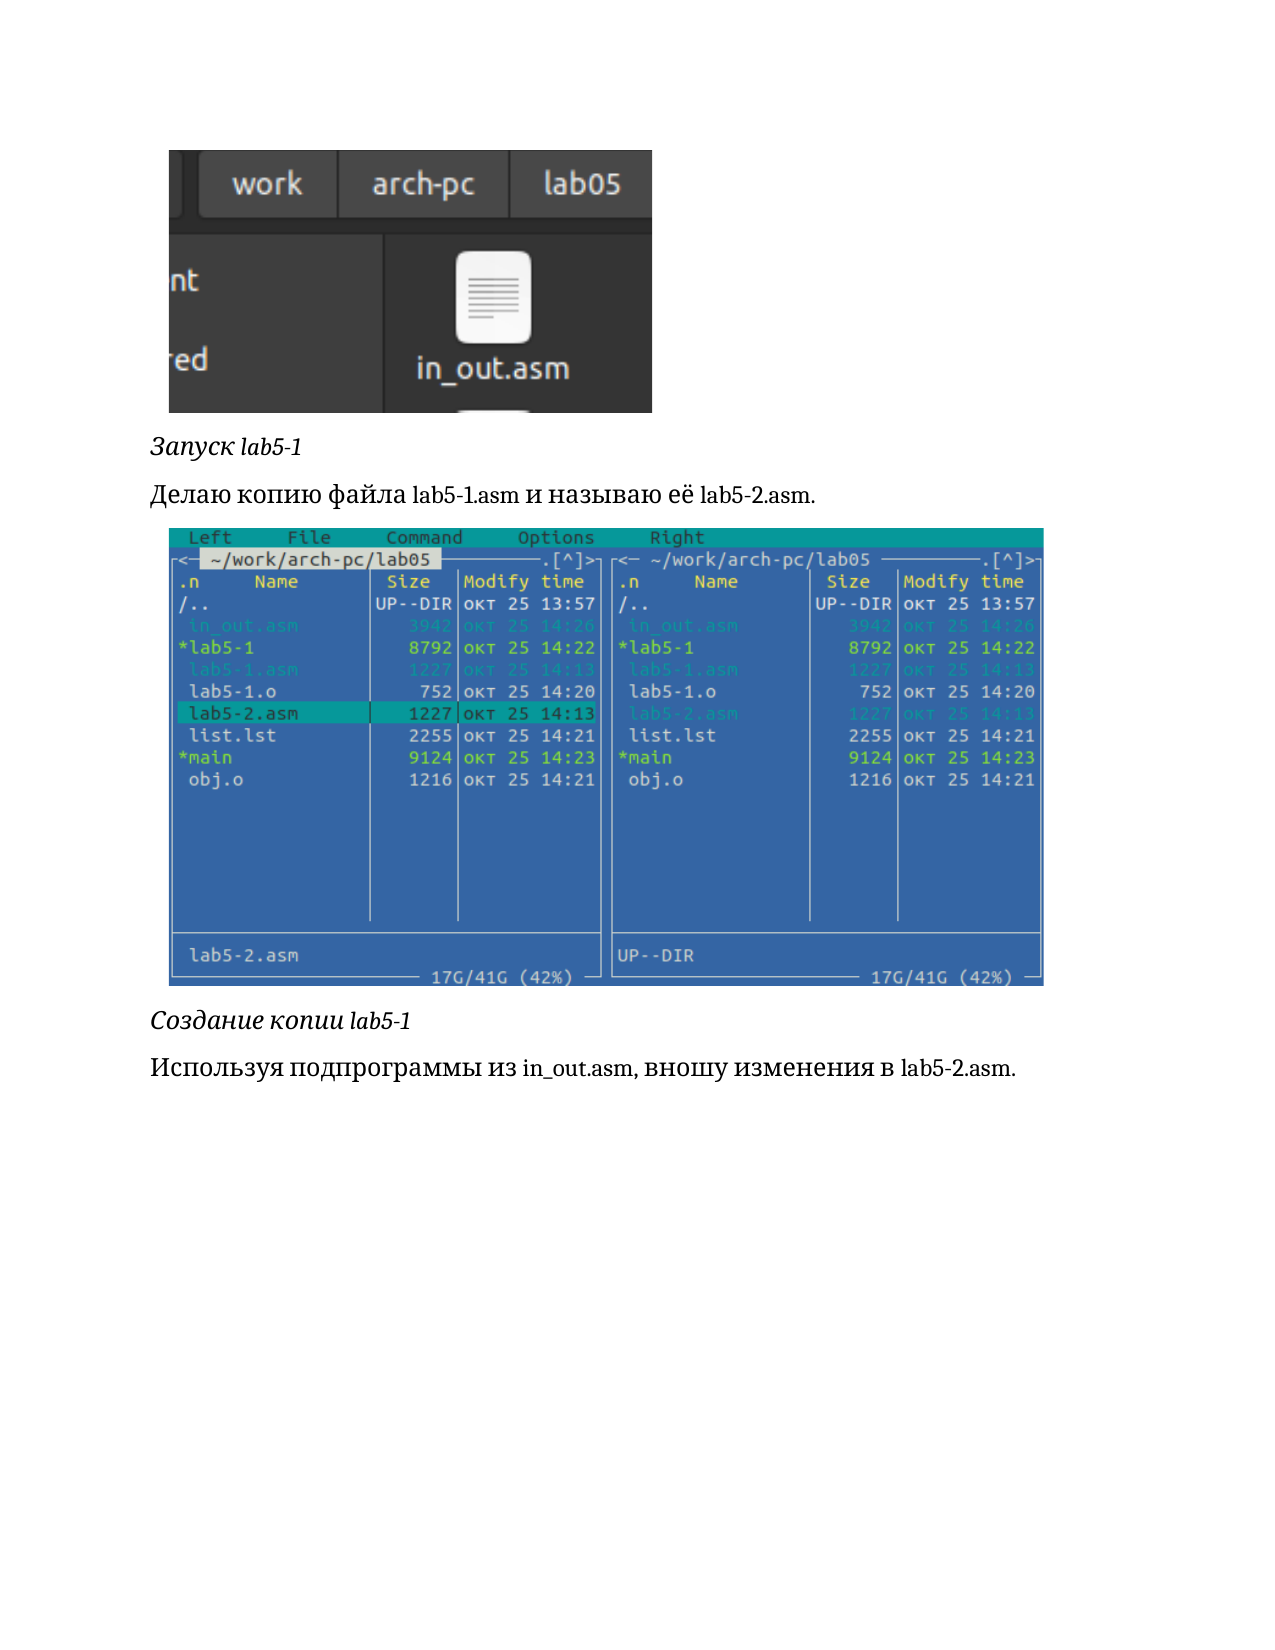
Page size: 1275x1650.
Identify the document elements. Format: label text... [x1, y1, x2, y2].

text Делаю копию файла lab5-1.asm и называю её lab5-2.asm. [150, 481, 1125, 509]
text Используя подпрограммы из in_out.asm, вношу изменения в lab5-2.asm. [150, 1054, 1125, 1083]
text Запуск lab5-1 [150, 433, 1125, 462]
picture [168, 528, 1044, 986]
picture [168, 150, 653, 413]
text Создание копии lab5-1 [150, 1007, 1125, 1036]
